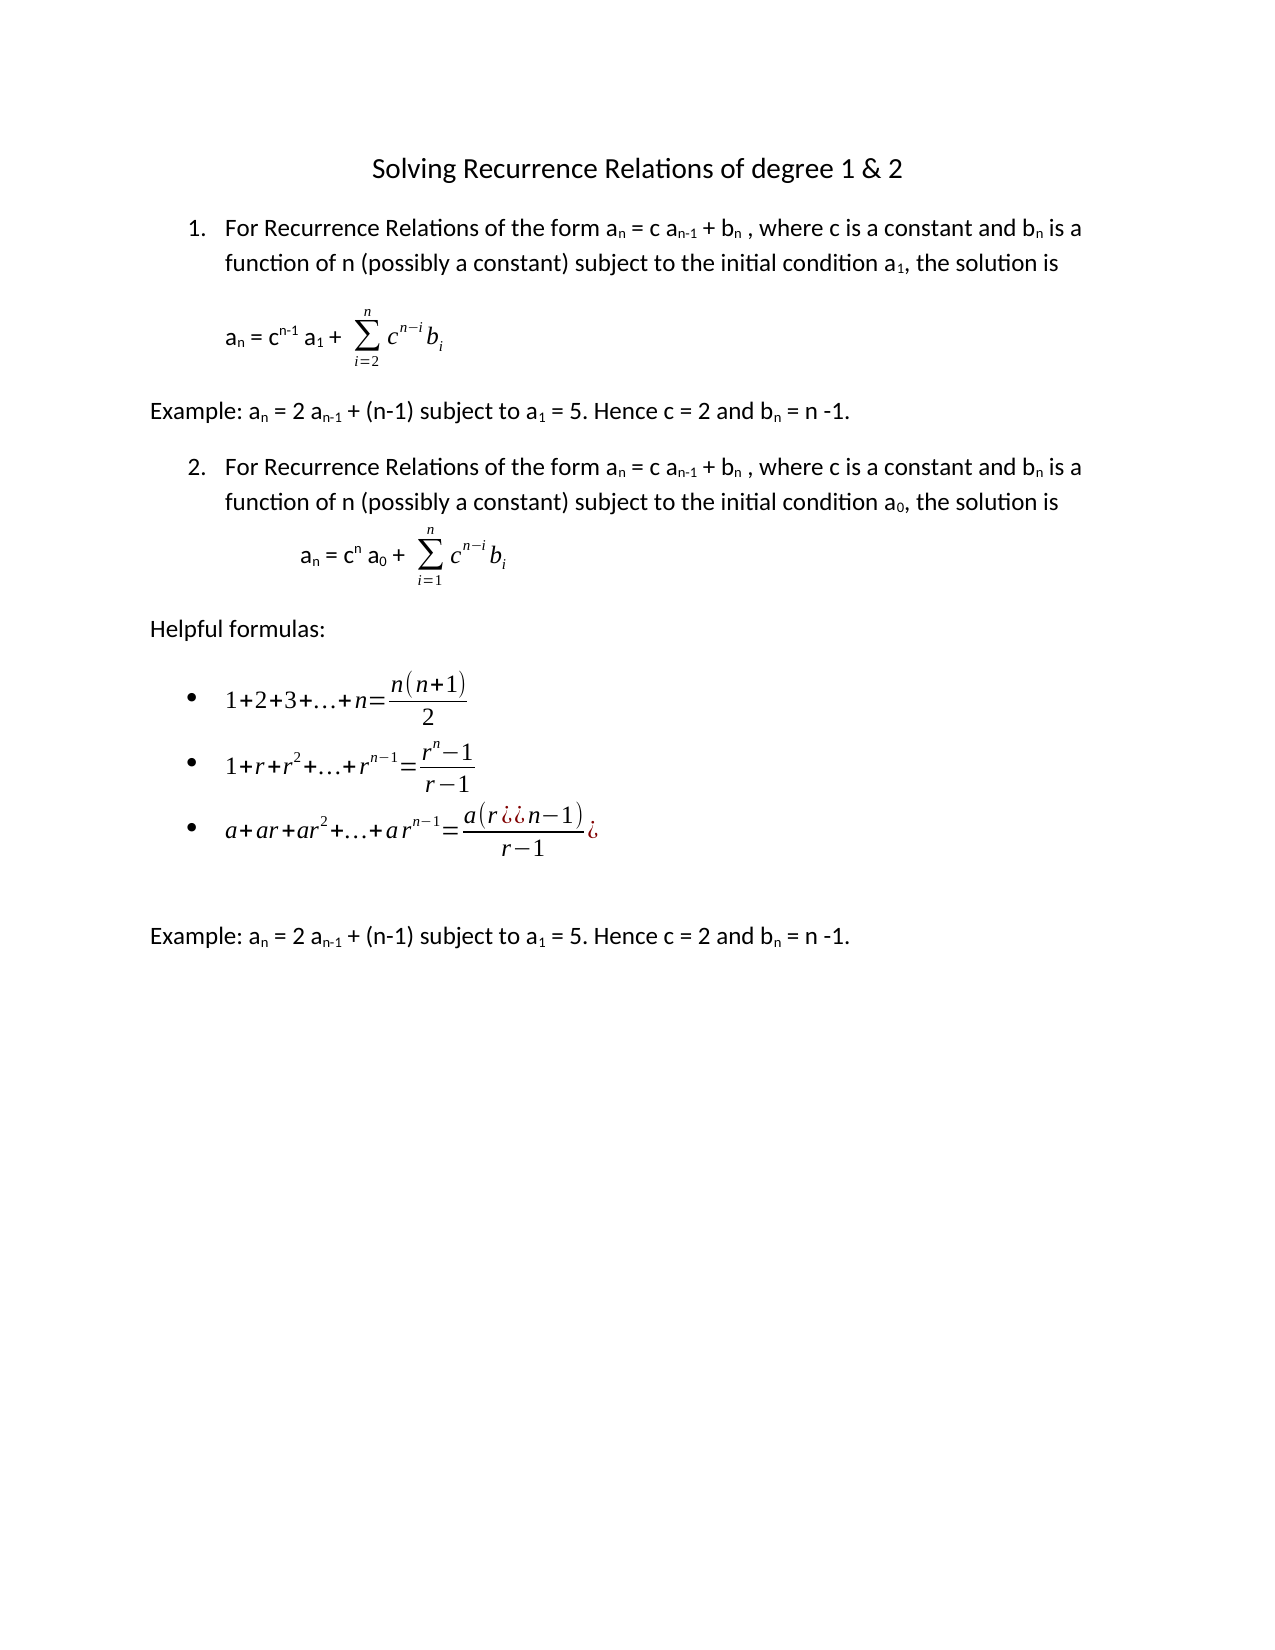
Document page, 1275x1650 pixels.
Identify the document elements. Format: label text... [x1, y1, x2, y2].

list For Recurrence Relations of the form an = c an-1 + bn , where c is a constant and bn is a function of n (possibly a constant) subject to the initial condition a0, the solution is [187, 451, 1125, 517]
list an = cn a0 + [225, 521, 1125, 588]
text Example: an = 2 an-1 + (n-1) subject to a1 = 5. Hence c = 2 and bn = n -1. [150, 920, 1125, 951]
text an = cn-1 a1 + [150, 303, 1125, 370]
text Solving Recurrence Relations of degree 1 & 2 [150, 150, 1125, 186]
text Helpful formulas: [150, 614, 1125, 644]
list For Recurrence Relations of the form an = c an-1 + bn , where c is a constant and bn is a function of n (possibly a constant) subject to the initial condition a1, the solution is [187, 212, 1125, 277]
text Example: an = 2 an-1 + (n-1) subject to a1 = 5. Hence c = 2 and bn = n -1. [150, 395, 1125, 426]
